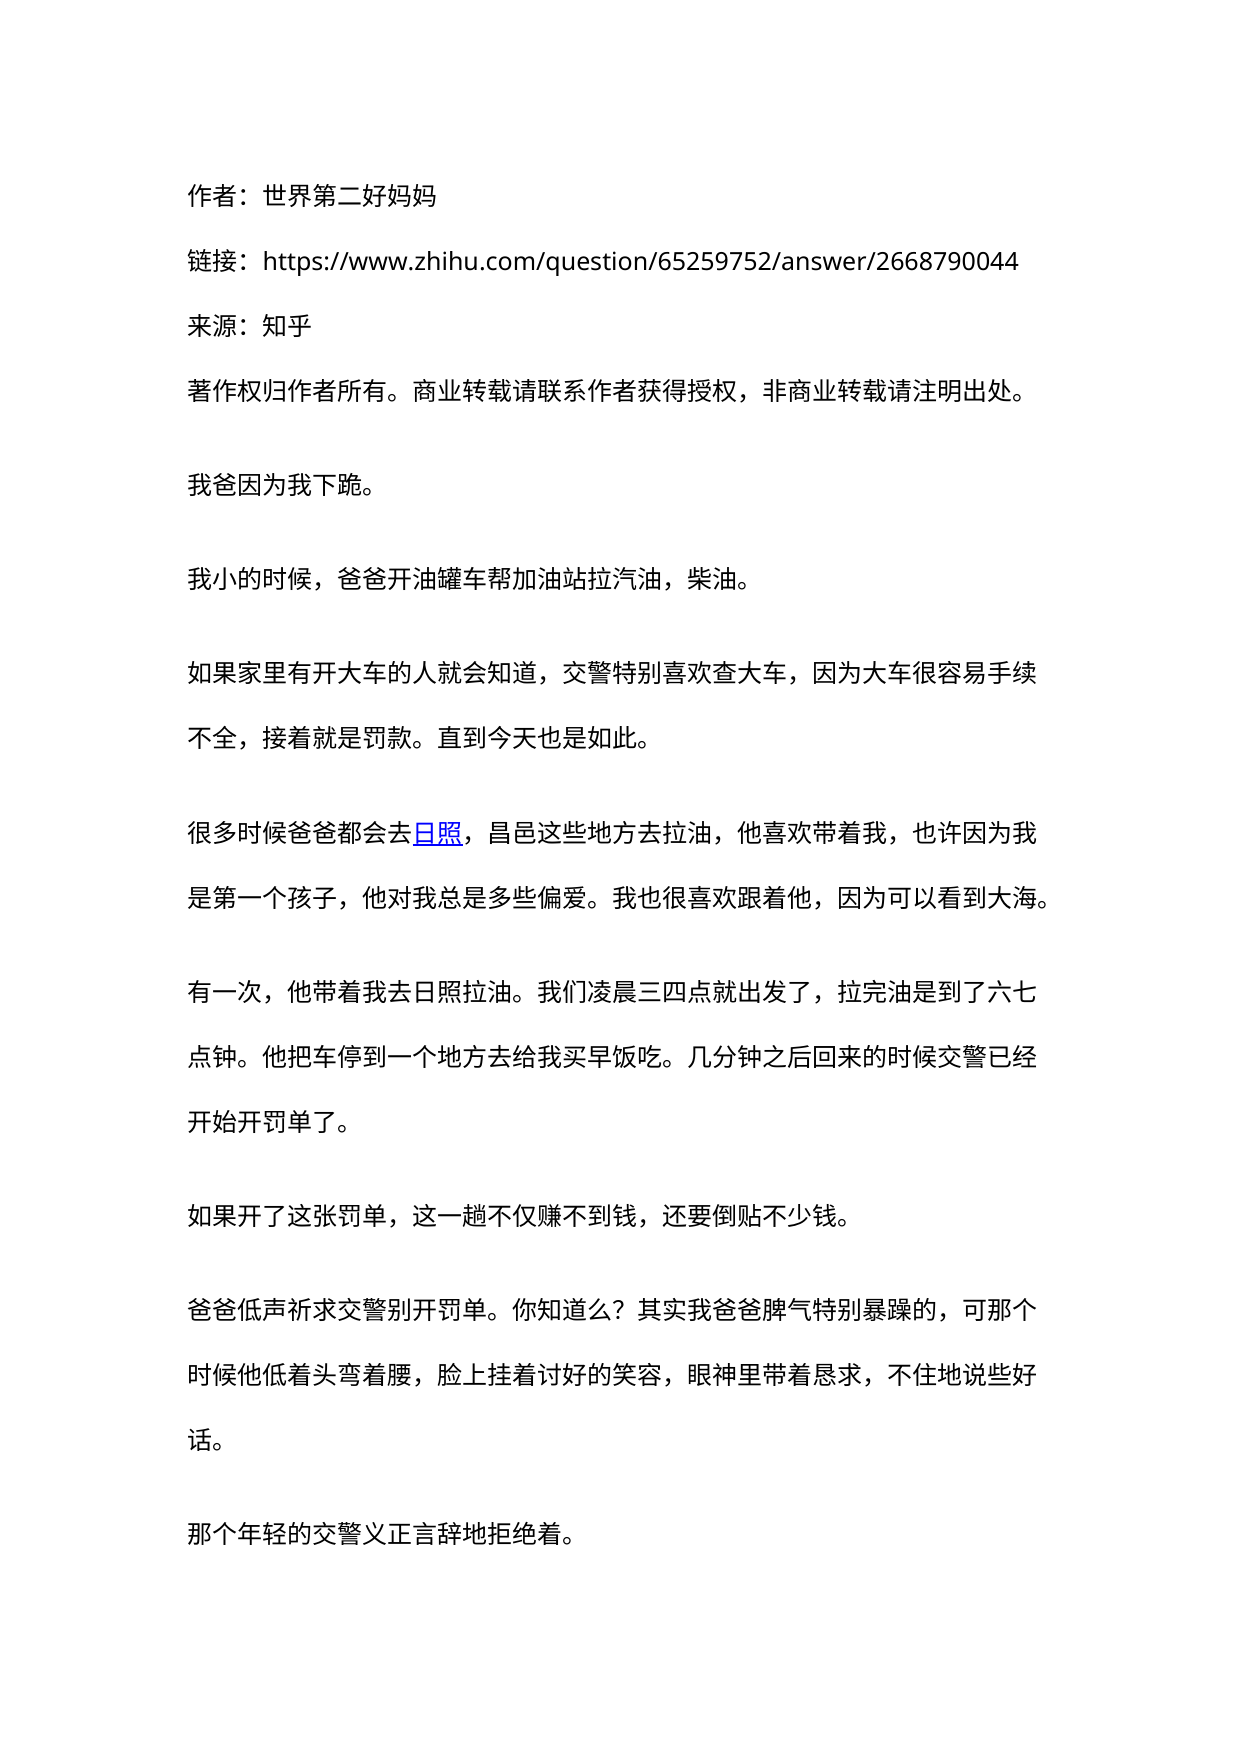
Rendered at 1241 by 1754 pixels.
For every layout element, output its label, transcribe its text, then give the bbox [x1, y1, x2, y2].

text 如果家里有开大车的人就会知道，交警特别喜欢查大车，因为大车很容易手续不全，接着就是罚款。直到今天也是如此。 [187, 639, 1053, 769]
text 有一次，他带着我去日照拉油。我们凌晨三四点就出发了，拉完油是到了六七点钟。他把车停到一个地方去给我买早饭吃。几分钟之后回来的时候交警已经开始开罚单了。 [187, 958, 1053, 1153]
text 我小的时候，爸爸开油罐车帮加油站拉汽油，柴油。 [187, 545, 1053, 610]
text 如果开了这张罚单，这一趟不仅赚不到钱，还要倒贴不少钱。 [187, 1182, 1053, 1247]
text 爸爸低声祈求交警别开罚单。你知道么？其实我爸爸脾气特别暴躁的，可那个时候他低着头弯着腰，脸上挂着讨好的笑容，眼神里带着恳求，不住地说些好话。 [187, 1276, 1053, 1471]
text 很多时候爸爸都会去日照，昌邑这些地方去拉油，他喜欢带着我，也许因为我是第一个孩子，他对我总是多些偏爱。我也很喜欢跟着他，因为可以看到大海。 [187, 799, 1053, 929]
text 那个年轻的交警义正言辞地拒绝着。 [187, 1500, 1053, 1565]
text 作者：世界第二好妈妈 链接：https://www.zhihu.com/question/65259752/answer/2668790044 来源：知乎 著作权归作者所有。商业转载请联系作者获得授权，非商业转载请注明出处。 [187, 162, 1053, 422]
text 我爸因为我下跪。 [187, 451, 1053, 516]
